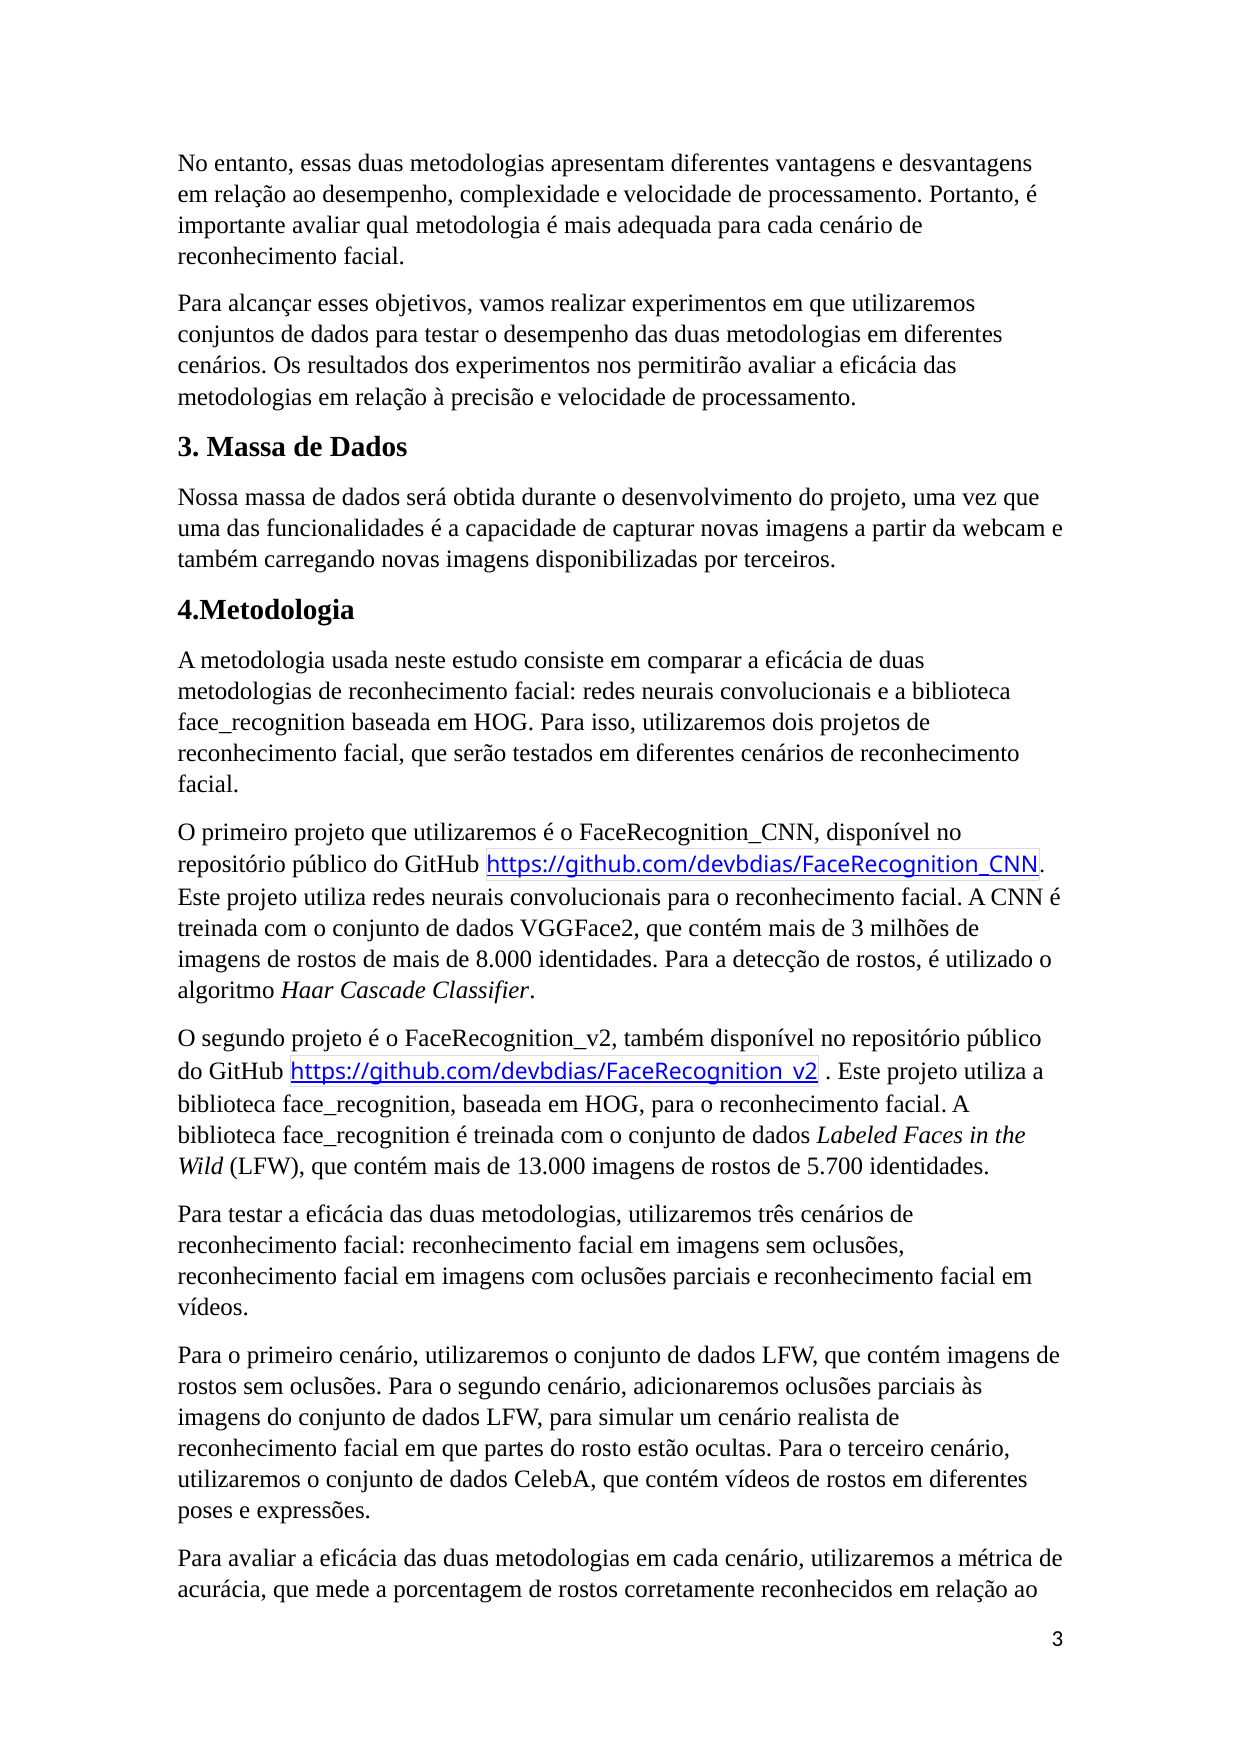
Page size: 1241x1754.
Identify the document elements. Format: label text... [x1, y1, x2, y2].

text Para testar a eficácia das duas metodologias, utilizaremos três cenários de reconhecimento facial: reconhecimento facial em imagens sem oclusões, reconhecimento facial em imagens com oclusões parciais e reconhecimento facial em vídeos. [177, 1199, 1063, 1321]
text 4.Metodologia [177, 592, 1063, 625]
text O segundo projeto é o FaceRecognition_v2, também disponível no repositório público do GitHub https://github.com/devbdias/FaceRecognition_v2 . Este projeto utiliza a biblioteca face_recognition, baseada em HOG, para o reconhecimento facial. A biblioteca face_recognition é treinada com o conjunto de dados Labeled Faces in the Wild (LFW), que contém mais de 13.000 imagens de rostos de 5.700 identidades. [177, 1023, 1063, 1180]
text Para o primeiro cenário, utilizaremos o conjunto de dados LFW, que contém imagens de rostos sem oclusões. Para o segundo cenário, adicionaremos oclusões parciais às imagens do conjunto de dados LFW, para simular um cenário realista de reconhecimento facial em que partes do rosto estão ocultas. Para o terceiro cenário, utilizaremos o conjunto de dados CelebA, que contém vídeos de rostos em diferentes poses e expressões. [177, 1340, 1063, 1524]
text Para alcançar esses objetivos, vamos realizar experimentos em que utilizaremos conjuntos de dados para testar o desempenho das duas metodologias em diferentes cenários. Os resultados dos experimentos nos permitirão avaliar a eficácia das metodologias em relação à precisão e velocidade de processamento. [177, 288, 1063, 410]
text A metodologia usada neste estudo consiste em comparar a eficácia de duas metodologias de reconhecimento facial: redes neurais convolucionais e a biblioteca face_recognition baseada em HOG. Para isso, utilizaremos dois projetos de reconhecimento facial, que serão testados em diferentes cenários de reconhecimento facial. [177, 645, 1063, 798]
text O primeiro projeto que utilizaremos é o FaceRecognition_CNN, disponível no repositório público do GitHub https://github.com/devbdias/FaceRecognition_CNN. Este projeto utiliza redes neurais convolucionais para o reconhecimento facial. A CNN é treinada com o conjunto de dados VGGFace2, que contém mais de 3 milhões de imagens de rostos de mais de 8.000 identidades. Para a detecção de rostos, é utilizado o algoritmo Haar Cascade Classifier. [177, 817, 1063, 1004]
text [177, 1543, 1063, 1602]
text No entanto, essas duas metodologias apresentam diferentes vantagens e desvantagens em relação ao desempenho, complexidade e velocidade de processamento. Portanto, é importante avaliar qual metodologia é mais adequada para cada cenário de reconhecimento facial. [177, 148, 1063, 269]
text 3. Massa de Dados [177, 429, 1063, 463]
text Nossa massa de dados será obtida durante o desenvolvimento do projeto, uma vez que uma das funcionalidades é a capacidade de capturar novas imagens a partir da webcam e também carregando novas imagens disponibilizadas por terceiros. [177, 482, 1063, 573]
